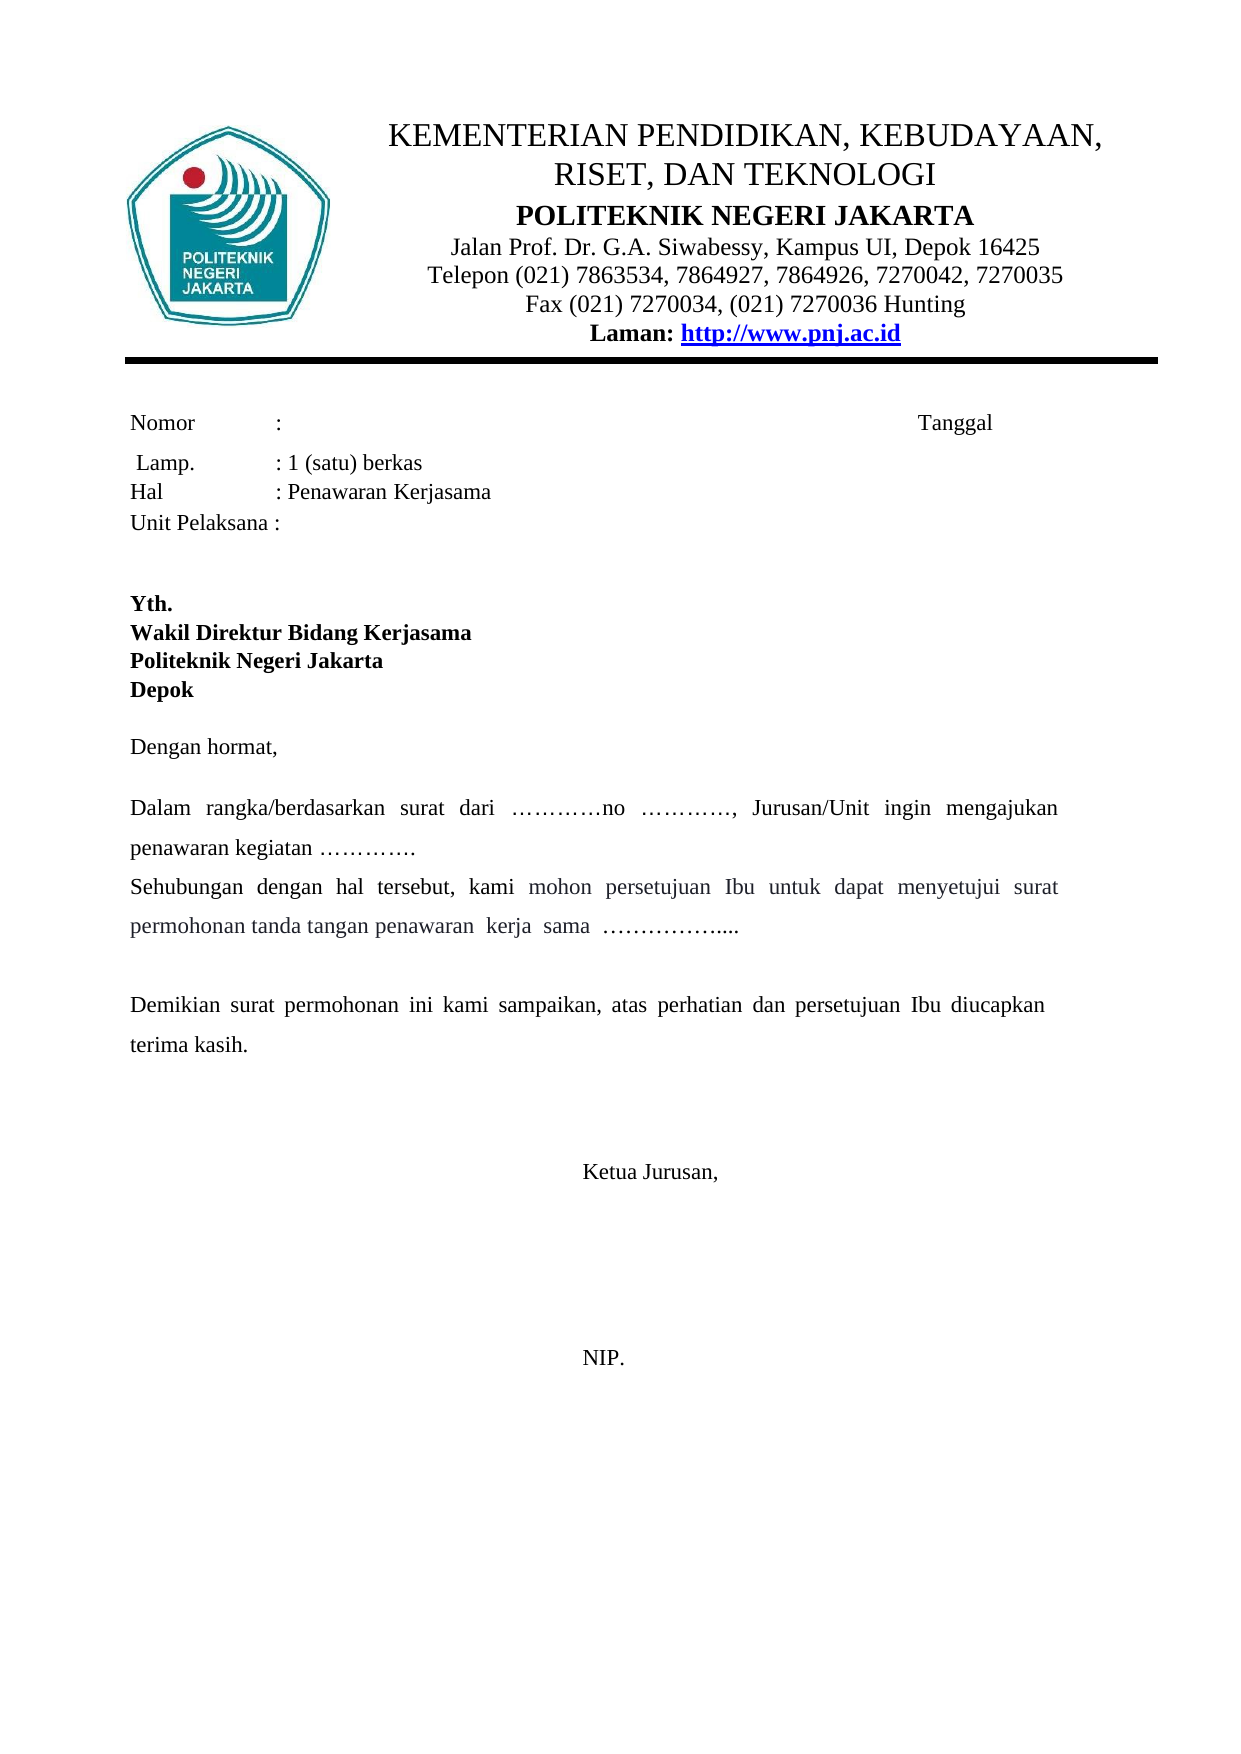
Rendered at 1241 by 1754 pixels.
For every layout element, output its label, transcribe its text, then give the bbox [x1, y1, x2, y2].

text Unit Pelaksana : [130, 509, 1128, 535]
text Sehubungan dengan hal tersebut, kami mohon persetujuan Ibu untuk dapat menyetujui surat permohonan tanda tangan penawaran kerja sama …………….... [130, 873, 1058, 939]
text Dalam rangka/berdasarkan surat dari …………no …………, Jurusan/Unit ingin mengajukan penawaran kegiatan …………. [130, 794, 1058, 860]
table_cell NIP. [561, 1240, 976, 1370]
title Yth. [130, 591, 1128, 617]
table_header [125, 118, 360, 357]
text Hal : Penawaran Kerjasama [130, 479, 1128, 505]
table_header Ketua Jurusan, [561, 1159, 976, 1240]
title Depok [130, 676, 526, 703]
text Dengan hormat, [130, 733, 1128, 759]
text Demikian surat permohonan ini kami sampaikan, atas perhatian dan persetujuan Ibu diucapkan terima kasih. [130, 992, 1046, 1057]
table_header KEMENTERIAN PENDIDIKAN, KEBUDAYAAN, RISET, DAN TEKNOLOGI POLITEKNIK NEGERI JAKARTA Jalan Prof. Dr. G.A. Siwabessy, Kampus UI, Depok 16425 Telepon (021) 7863534, 7864927, 7864926, 7270042, 7270035 Fax (021) 7270034, (021) 7270036 Hunting Laman: http://www.pnj.ac.id [360, 118, 1158, 357]
text Lamp. : 1 (satu) berkas [130, 449, 1013, 475]
title Wakil Direktur Bidang Kerjasama Politeknik Negeri Jakarta [130, 619, 526, 673]
text Nomor : Tanggal [130, 409, 1013, 435]
picture [125, 125, 331, 328]
